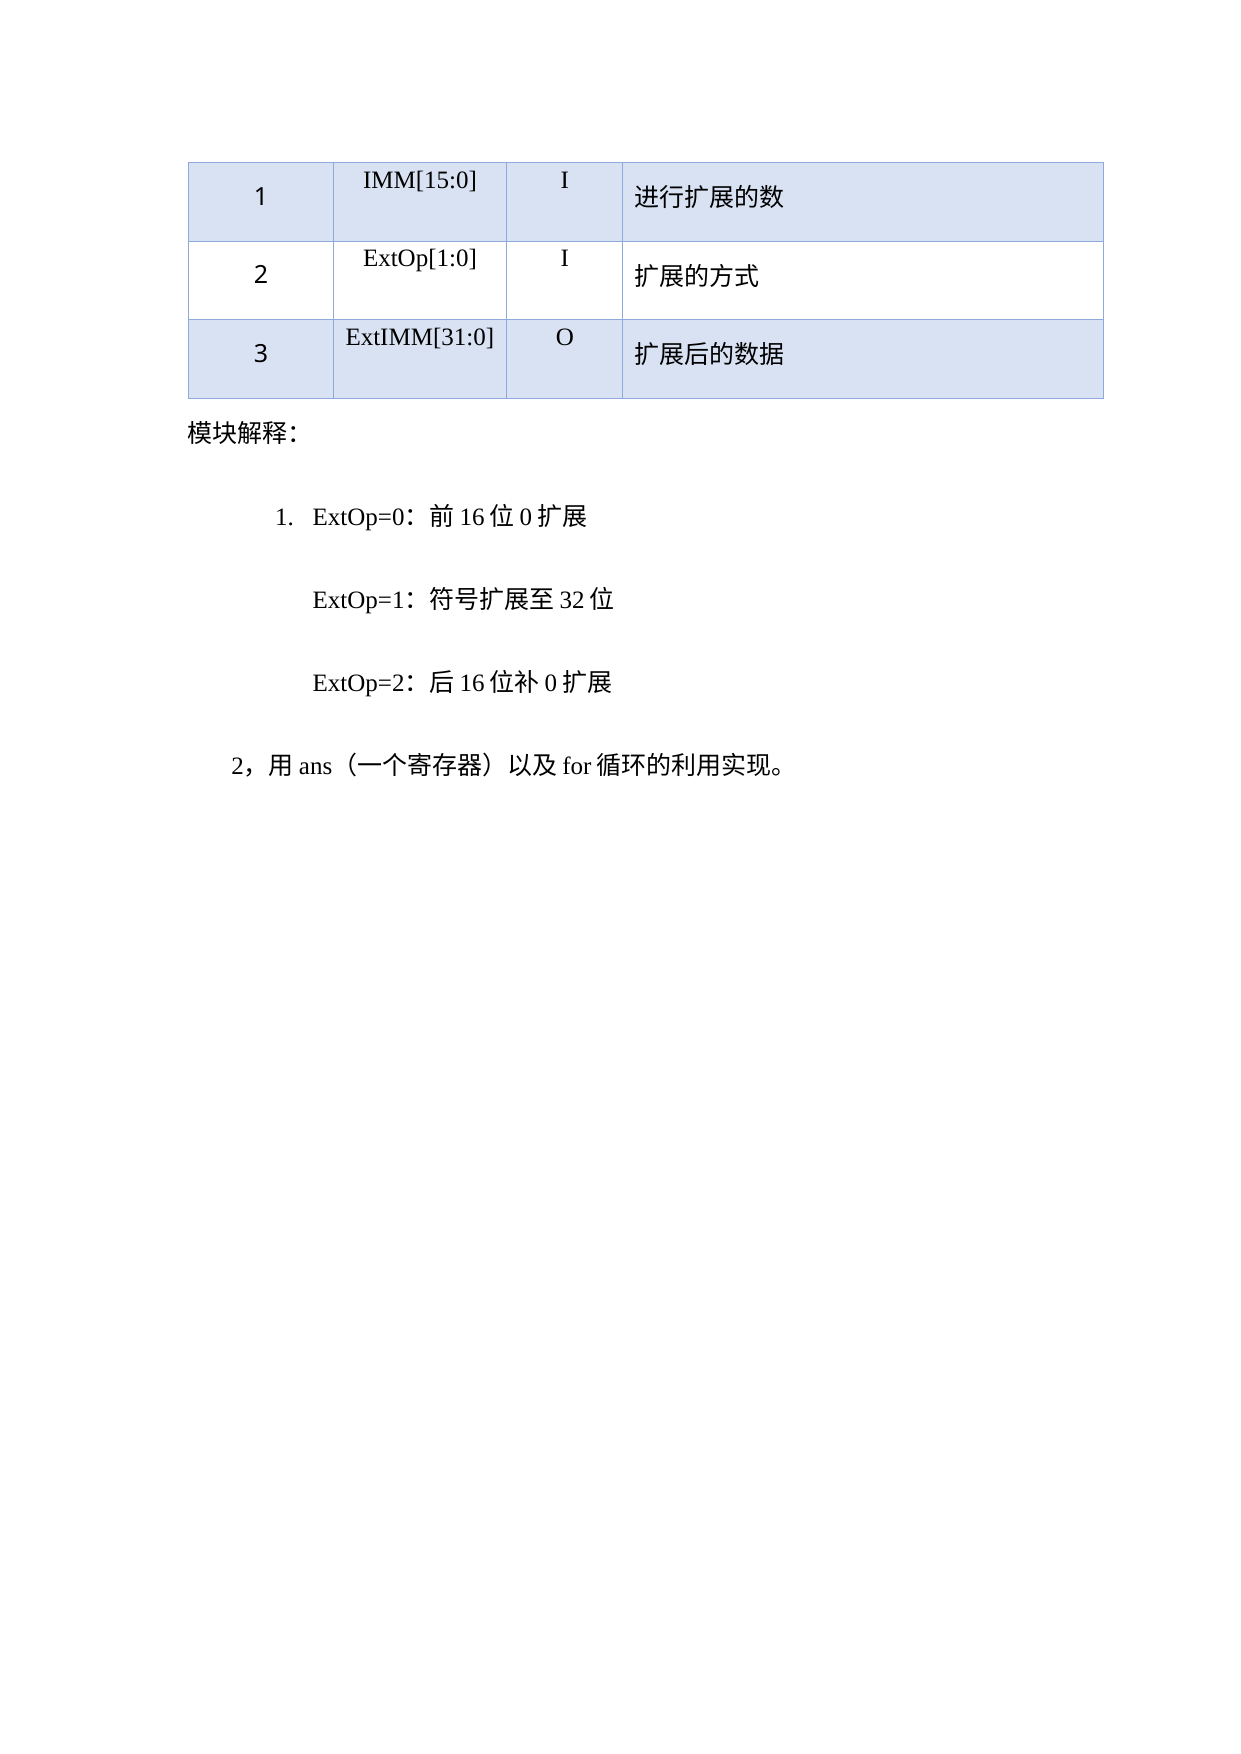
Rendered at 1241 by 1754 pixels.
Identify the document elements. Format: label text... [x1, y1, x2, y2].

table_cell IMM[15:0] [334, 163, 506, 241]
list ExtOp=0：前16位0扩展 [275, 482, 1053, 547]
text 2，用ans（一个寄存器）以及for循环的利用实现。 [187, 731, 1053, 796]
table_cell O [507, 320, 622, 398]
table_cell I [507, 163, 622, 241]
table_cell ExtOp[1:0] [334, 242, 506, 319]
text 模块解释： [187, 399, 1053, 464]
table_cell 扩展后的数据 [623, 320, 1103, 398]
table_cell 扩展的方式 [623, 242, 1103, 319]
table_cell 进行扩展的数 [623, 163, 1103, 241]
table_cell 1 [189, 163, 333, 241]
list ExtOp=1：符号扩展至32位 [312, 565, 1053, 630]
table_cell 3 [189, 320, 333, 398]
table_cell 2 [189, 242, 333, 319]
table_cell I [507, 242, 622, 319]
list ExtOp=2：后16位补0扩展 [312, 648, 1053, 713]
table_cell ExtIMM[31:0] [334, 320, 506, 398]
